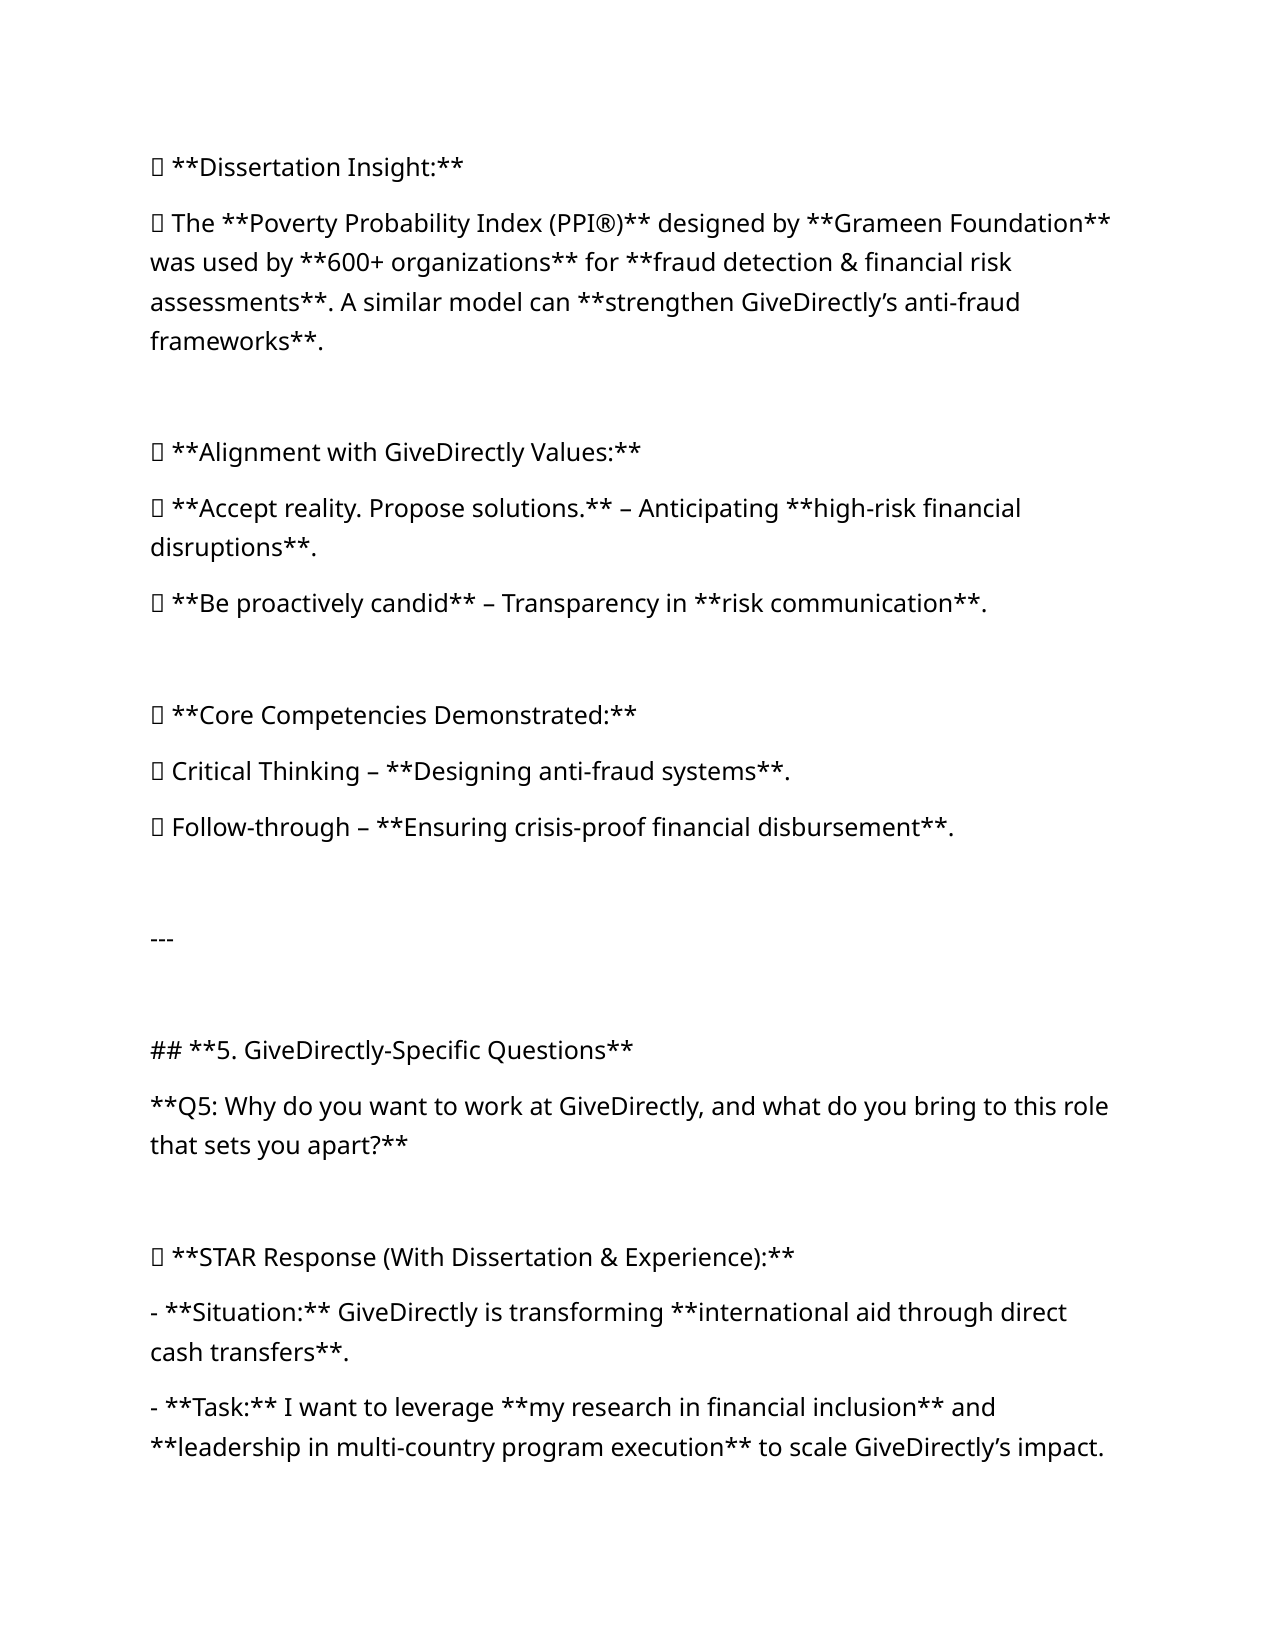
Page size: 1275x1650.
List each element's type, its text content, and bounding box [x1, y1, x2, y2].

text - **Situation:** GiveDirectly is transforming **international aid through direct cash transfers**. [150, 1295, 1125, 1368]
text - **Task:** I want to leverage **my research in financial inclusion** and **leadership in multi-country program execution** to scale GiveDirectly’s impact. [150, 1390, 1125, 1463]
text ✅ **Be proactively candid** – Transparency in **risk communication**. [150, 586, 1125, 620]
text 🔹 **Dissertation Insight:** [150, 150, 1125, 184]
text --- [150, 921, 1125, 955]
text ✅ **Accept reality. Propose solutions.** – Anticipating **high-risk financial disruptions**. [150, 491, 1125, 564]
text ✅ Critical Thinking – **Designing anti-fraud systems**. [150, 753, 1125, 787]
text 📝 **STAR Response (With Dissertation & Experience):** [150, 1239, 1125, 1273]
text **Q5: Why do you want to work at GiveDirectly, and what do you bring to this role that sets you apart?** [150, 1088, 1125, 1162]
text ## **5. GiveDirectly-Specific Questions** [150, 1032, 1125, 1067]
text 🔹 **Alignment with GiveDirectly Values:** [150, 435, 1125, 469]
text ✅ Follow-through – **Ensuring crisis-proof financial disbursement**. [150, 809, 1125, 843]
text 📌 The **Poverty Probability Index (PPI®)** designed by **Grameen Foundation** was used by **600+ organizations** for **fraud detection & financial risk assessments**. A similar model can **strengthen GiveDirectly’s anti-fraud frameworks**. [150, 206, 1125, 357]
text 🔹 **Core Competencies Demonstrated:** [150, 697, 1125, 732]
